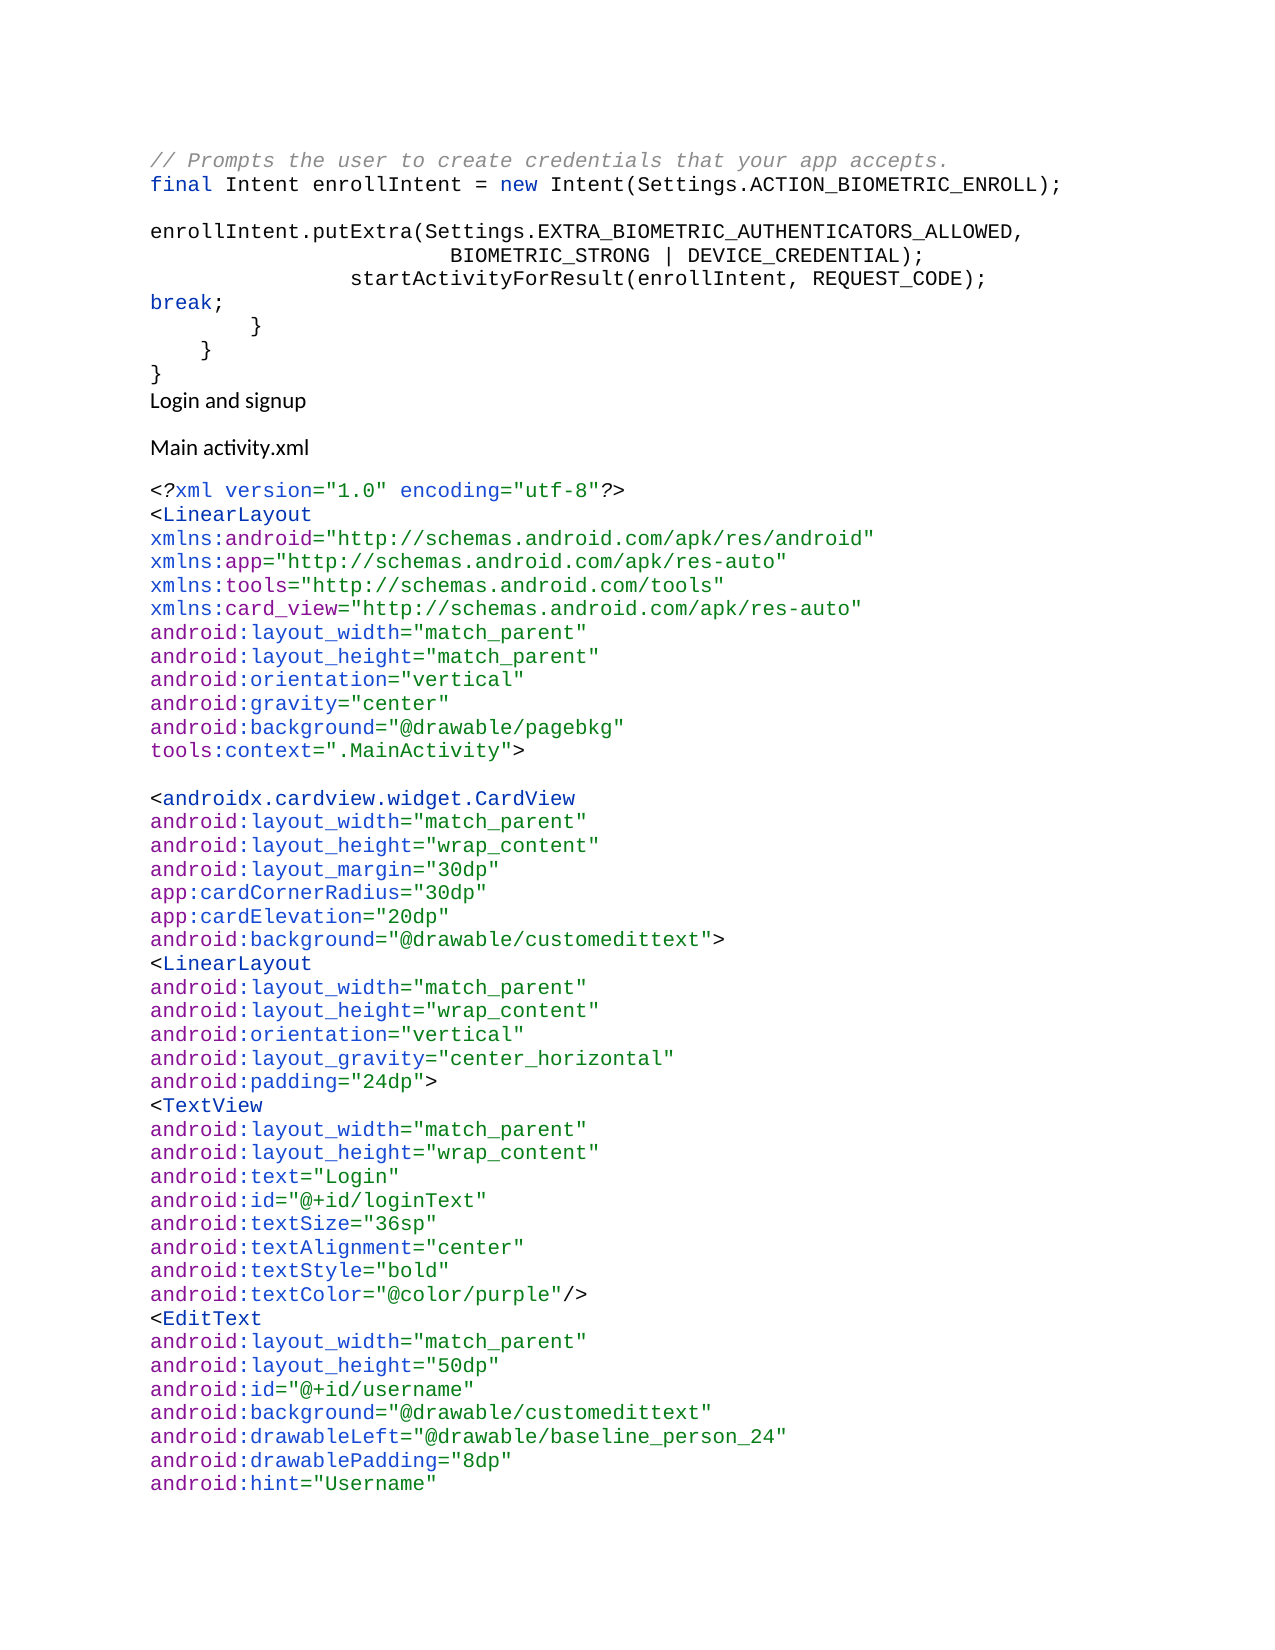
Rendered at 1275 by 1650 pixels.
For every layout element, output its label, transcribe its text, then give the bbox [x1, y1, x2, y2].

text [150, 150, 1125, 386]
text Main activity.xml [150, 433, 1125, 461]
text Login and signup [150, 386, 1125, 414]
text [150, 480, 1125, 1497]
